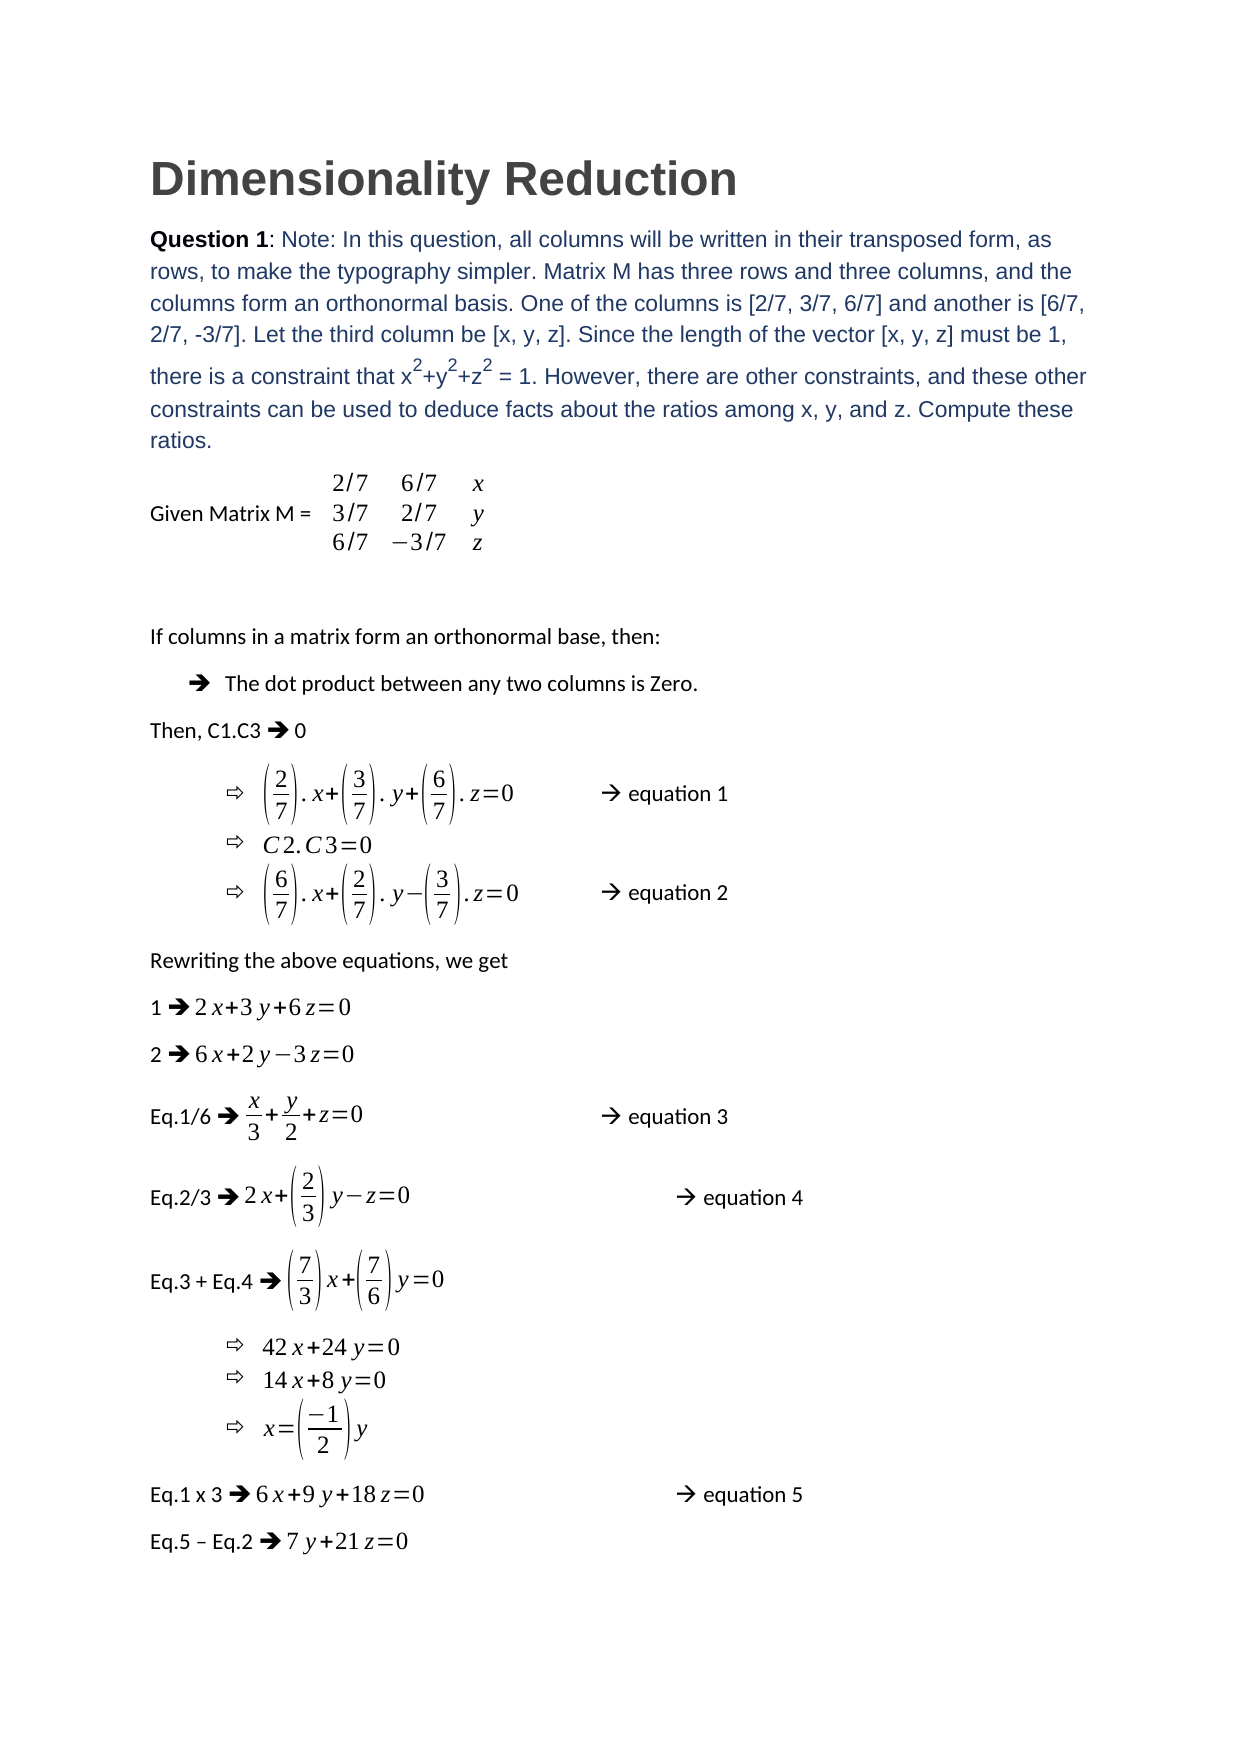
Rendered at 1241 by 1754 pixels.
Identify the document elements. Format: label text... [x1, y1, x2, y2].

text 1 [150, 993, 1090, 1021]
text Question 1: Note: In this question, all columns will be written in their transposed form, as rows, to make the typography simpler. Matrix M has three rows and three columns, and the columns form an orthonormal basis. One of the columns is [2/7, 3/7, 6/7] and another is [6/7, 2/7, -3/7]. Let the third column be [x, y, z]. Since the length of the vector [x, y, z] must be 1, there is a constraint that x2+y2+z2 = 1. However, there are other constraints, and these other constraints can be used to deduce facts about the ratios among x, y, and z. Compute these ratios. [150, 226, 1090, 454]
text 2 [150, 1040, 1090, 1068]
text Eq.1 x 3 equation 5 [150, 1480, 1090, 1508]
text Given Matrix M = [150, 469, 1090, 557]
subtitle Dimensionality Reduction [150, 150, 1090, 205]
text Then, C1.C3 0 [150, 716, 1090, 744]
text Rewriting the above equations, we get [150, 946, 1090, 974]
text Eq.5 – Eq.2 [150, 1527, 1090, 1555]
text If columns in a matrix form an orthonormal base, then: [150, 622, 1090, 650]
list equation 2 [225, 862, 1090, 927]
list equation 1 [225, 763, 1090, 828]
text Eq.1/6 equation 3 [150, 1087, 1090, 1146]
list The dot product between any two columns is Zero. [187, 669, 1090, 697]
text Eq.2/3 equation 4 [150, 1165, 1090, 1230]
text Eq.3 + Eq.4 [150, 1248, 1090, 1313]
